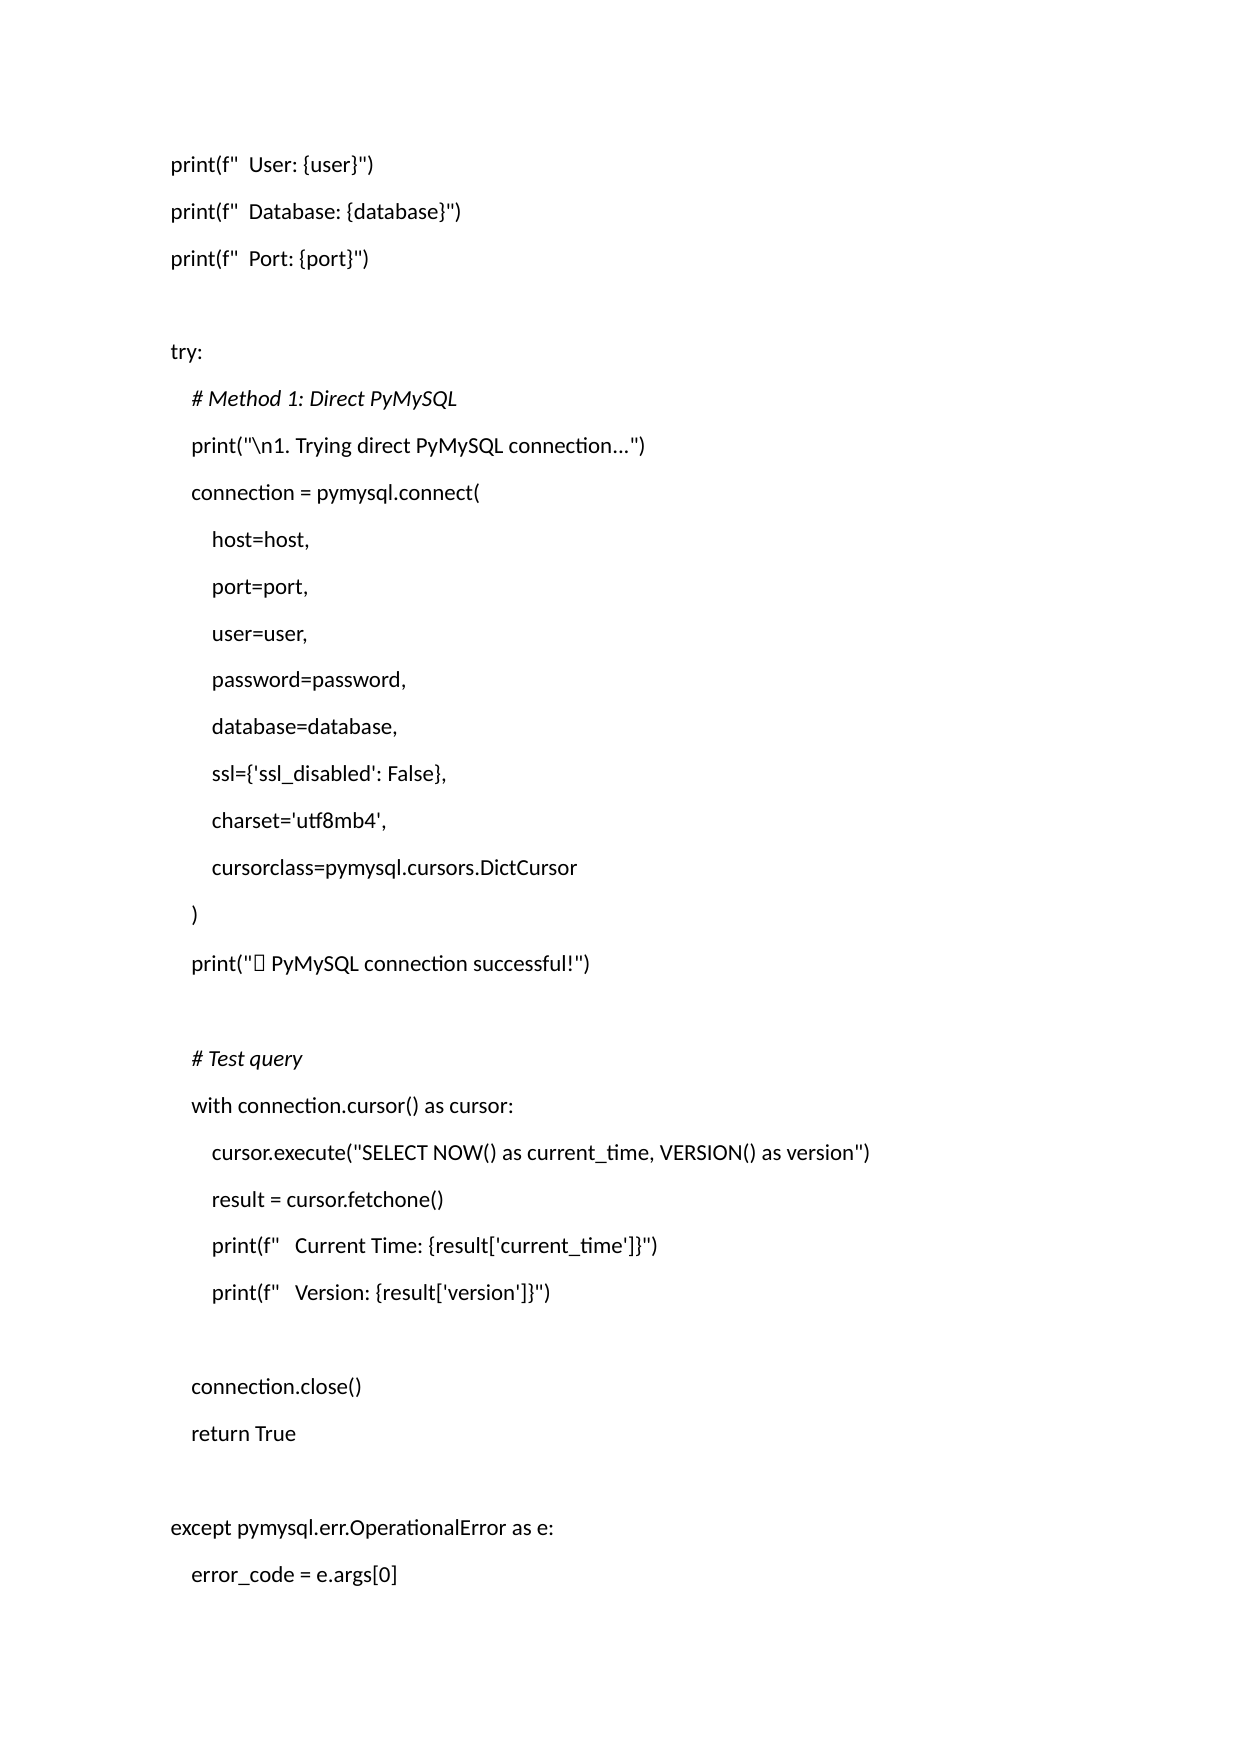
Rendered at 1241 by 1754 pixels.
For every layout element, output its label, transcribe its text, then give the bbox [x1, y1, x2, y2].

text password=password, [150, 666, 1090, 694]
text cursorclass=pymysql.cursors.DictCursor [150, 853, 1090, 881]
text charset='utf8mb4', [150, 806, 1090, 834]
text connection = pymysql.connect( [150, 478, 1090, 506]
text return True [150, 1419, 1090, 1447]
text print(f" User: {user}") [150, 150, 1090, 178]
text print(f" Port: {port}") [150, 244, 1090, 272]
text print(f" Database: {database}") [150, 197, 1090, 225]
text # Method 1: Direct PyMySQL [150, 384, 1090, 412]
text user=user, [150, 619, 1090, 647]
text database=database, [150, 712, 1090, 741]
text with connection.cursor() as cursor: [150, 1091, 1090, 1119]
text print(f" Current Time: {result['current_time']}") [150, 1232, 1090, 1260]
text ssl={'ssl_disabled': False}, [150, 759, 1090, 787]
text cursor.execute("SELECT NOW() as current_time, VERSION() as version") [150, 1138, 1090, 1166]
text result = cursor.fetchone() [150, 1185, 1090, 1213]
text print("✅ PyMySQL connection successful!") [150, 947, 1090, 978]
text port=port, [150, 572, 1090, 600]
text connection.close() [150, 1372, 1090, 1400]
text print(f" Version: {result['version']}") [150, 1278, 1090, 1307]
text error_code = e.args[0] [150, 1560, 1090, 1588]
text # Test query [150, 1044, 1090, 1072]
text print("\n1. Trying direct PyMySQL connection...") [150, 431, 1090, 459]
text except pymysql.err.OperationalError as e: [150, 1513, 1090, 1541]
text ) [150, 900, 1090, 928]
text host=host, [150, 525, 1090, 553]
text try: [150, 337, 1090, 366]
